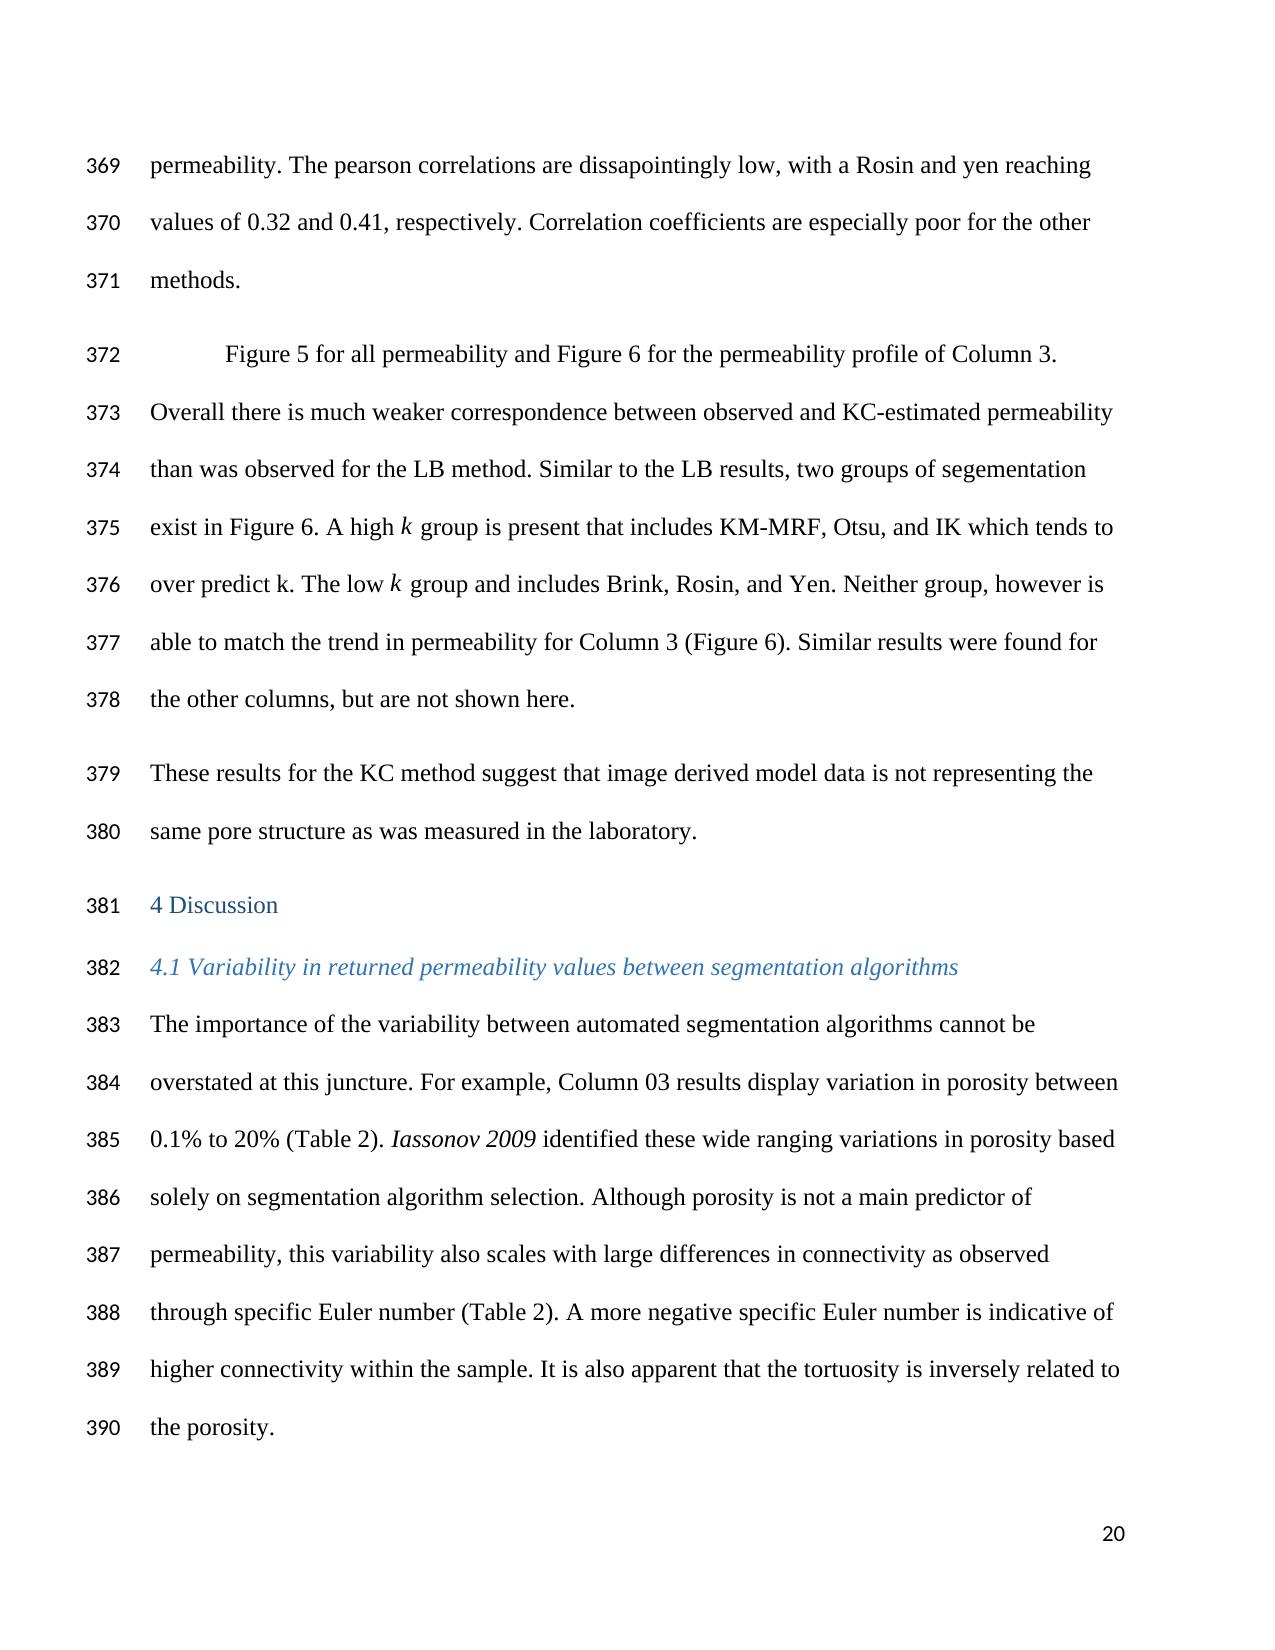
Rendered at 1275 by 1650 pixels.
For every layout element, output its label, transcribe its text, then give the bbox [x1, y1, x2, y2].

text 4 Discussion [150, 890, 1125, 919]
text These results for the KC method suggest that image derived model data is not representing the same pore structure as was measured in the laboratory. [150, 758, 1125, 844]
text Figure 5 for all permeability and Figure 6 for the permeability profile of Column 3. Overall there is much weaker correspondence between observed and KC-estimated permeability than was observed for the LB method. Similar to the LB results, two groups of segementation exist in Figure 6. A high group is present that includes KM-MRF, Otsu, and IK which tends to over predict k. The low group and includes Brink, Rosin, and Yen. Neither group, however is able to match the trend in permeability for Column 3 (Figure 6). Similar results were found for the other columns, but are not shown here. [150, 339, 1125, 713]
text 4.1 Variability in returned permeability values between segmentation algorithms [150, 952, 1125, 980]
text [150, 150, 1125, 294]
text The importance of the variability between automated segmentation algorithms cannot be overstated at this juncture. For example, Column 03 results display variation in porosity between 0.1% to 20% (Table 2). Iassonov 2009 identified these wide ranging variations in porosity based solely on segmentation algorithm selection. Although porosity is not a main predictor of permeability, this variability also scales with large differences in connectivity as observed through specific Euler number (Table 2). A more negative specific Euler number is indicative of higher connectivity within the sample. It is also apparent that the tortuosity is inversely related to the porosity. [150, 1009, 1125, 1440]
